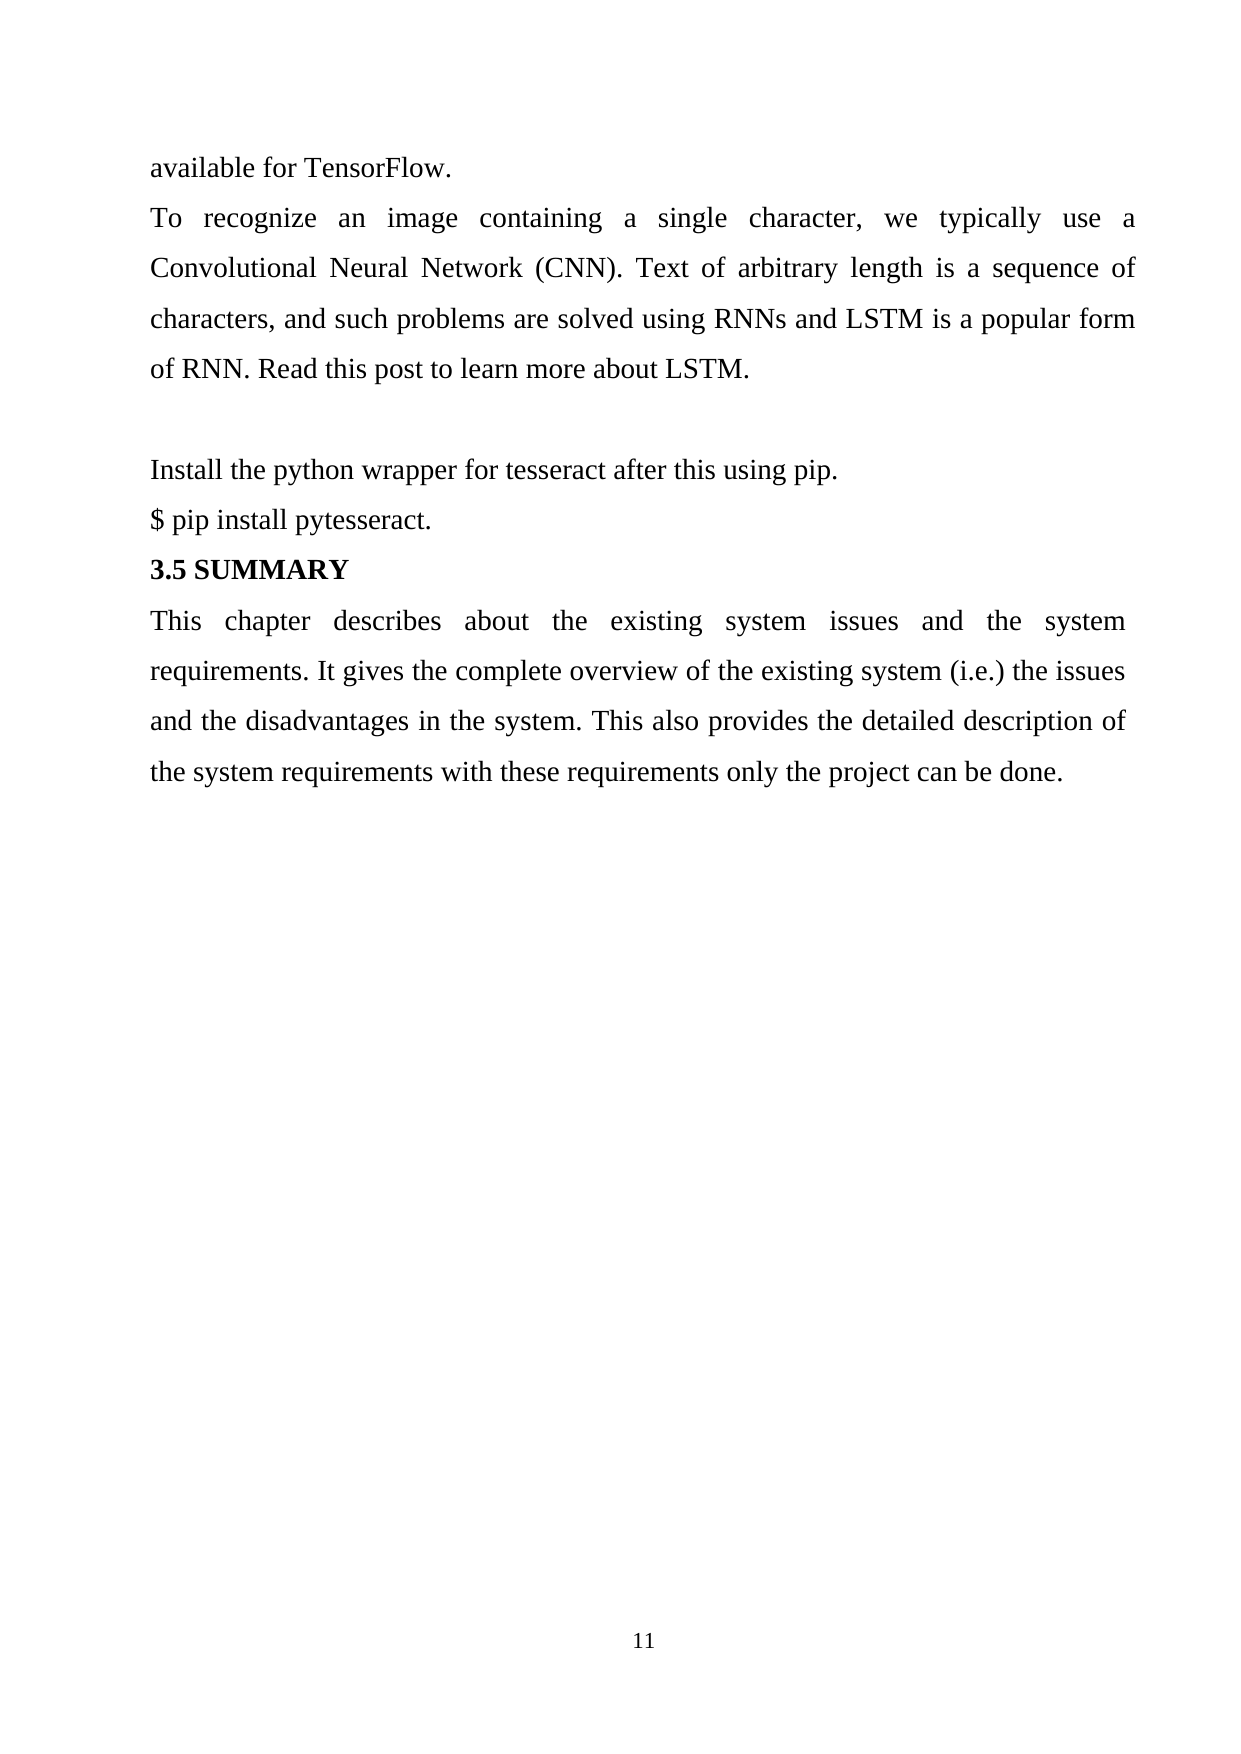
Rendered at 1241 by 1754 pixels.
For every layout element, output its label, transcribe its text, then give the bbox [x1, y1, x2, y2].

text To recognize an image containing a single character, we typically use a Convolutional Neural Network (CNN). Text of arbitrary length is a sequence of characters, and such problems are solved using RNNs and LSTM is a popular form of RNN. Read this post to learn more about LSTM. [150, 200, 1137, 385]
text $ pip install pytesseract. [150, 502, 1137, 536]
text Install the python wrapper for tesseract after this using pip. [150, 452, 1137, 485]
text This chapter describes about the existing system issues and the system requirements. It gives the complete overview of the existing system (i.e.) the issues and the disadvantages in the system. This also provides the detailed description of the system requirements with these requirements only the project can be done. [150, 603, 1127, 787]
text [150, 150, 1137, 183]
text 3.5 SUMMARY [150, 552, 1127, 586]
